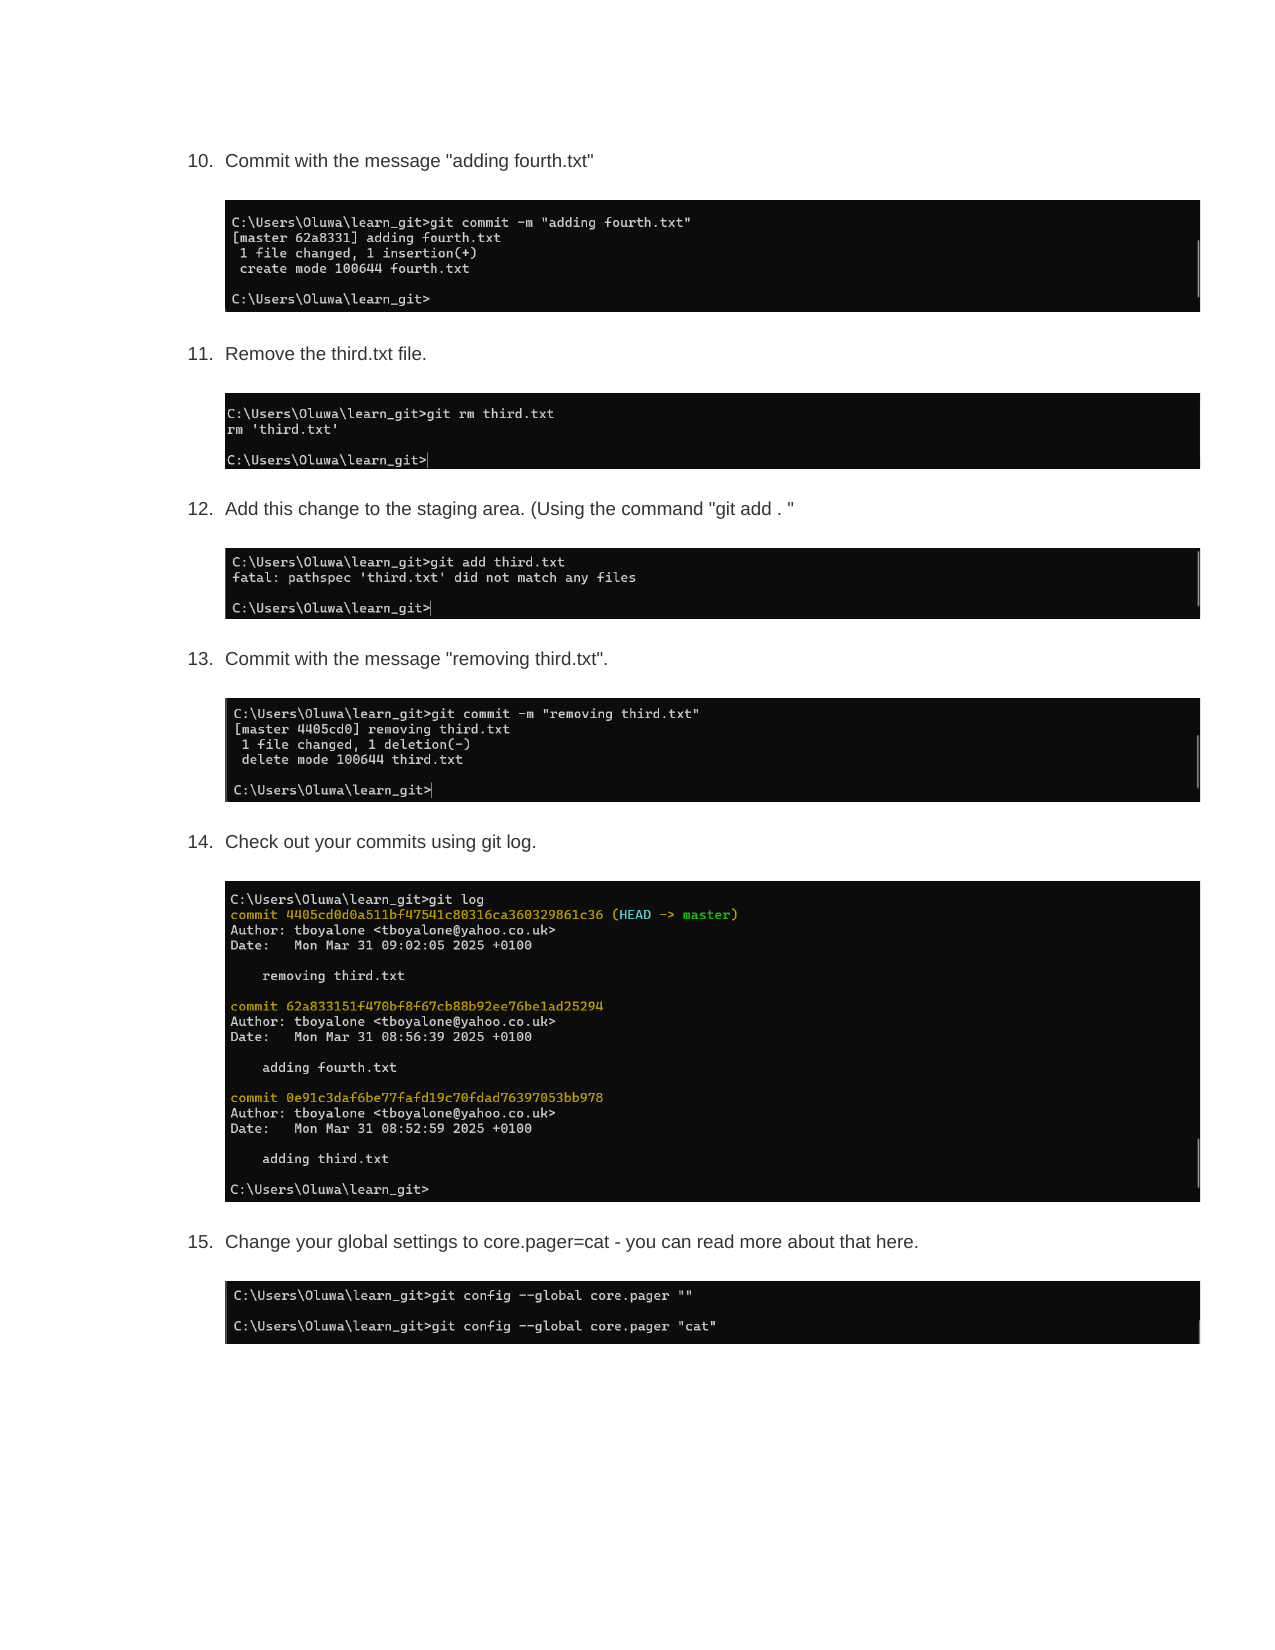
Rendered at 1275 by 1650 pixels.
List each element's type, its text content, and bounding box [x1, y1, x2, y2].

picture [225, 1281, 1200, 1344]
picture [225, 698, 1200, 802]
picture [225, 881, 1200, 1202]
list Remove the third.txt file. [187, 343, 1125, 364]
list Add this change to the staging area. (Using the command "git add . " [187, 498, 1125, 519]
picture [225, 548, 1200, 619]
list Commit with the message "removing third.txt". [187, 648, 1125, 669]
picture [225, 200, 1200, 312]
picture [225, 393, 1200, 469]
list Commit with the message "adding fourth.txt" [187, 150, 1125, 172]
list Check out your commits using git log. [187, 831, 1125, 852]
list Change your global settings to core.pager=cat - you can read more about that here. [187, 1230, 1125, 1252]
